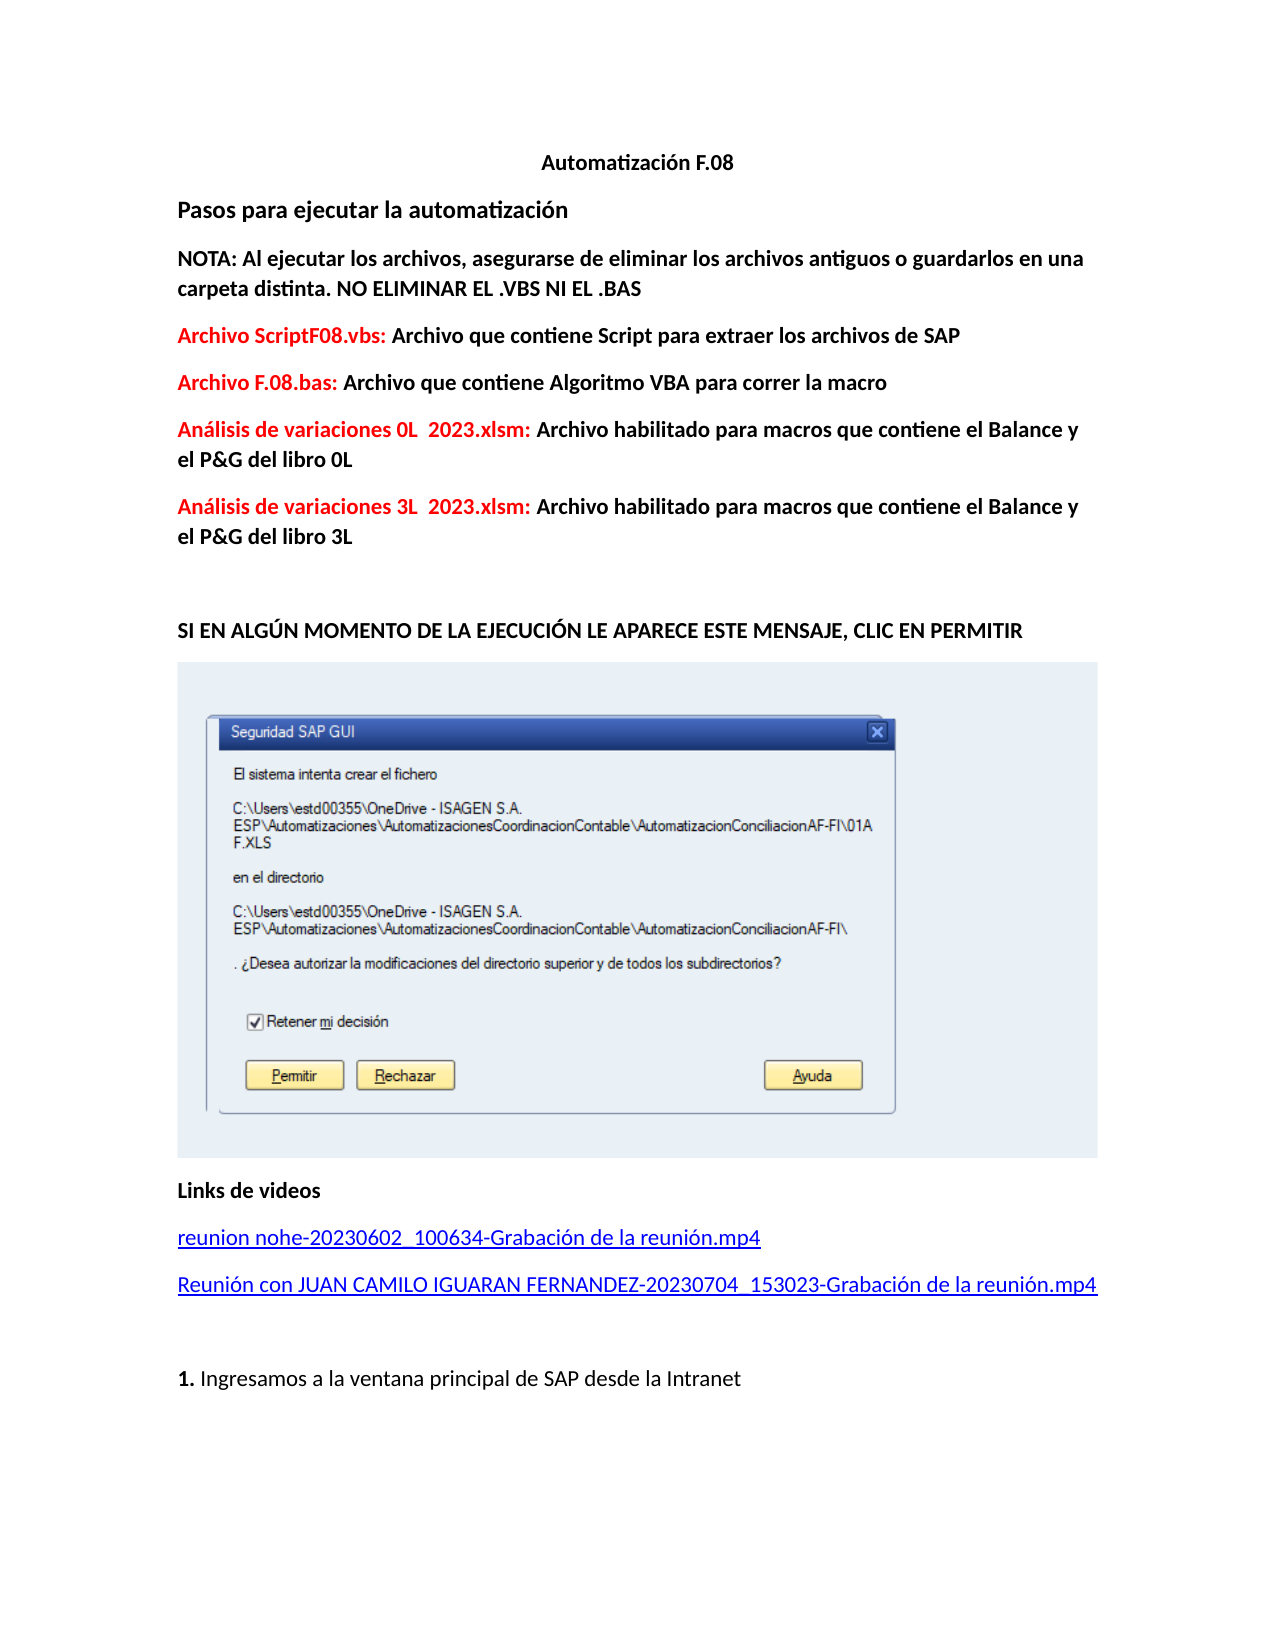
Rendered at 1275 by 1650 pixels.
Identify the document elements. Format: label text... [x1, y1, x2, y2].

text NOTA: Al ejecutar los archivos, asegurarse de eliminar los archivos antiguos o guardarlos en una carpeta distinta. NO ELIMINAR EL .VBS NI EL .BAS [177, 244, 1098, 302]
text Automatización F.08 [177, 148, 1098, 176]
text Análisis de variaciones 3L 2023.xlsm: Archivo habilitado para macros que contiene el Balance y el P&G del libro 3L [177, 492, 1098, 550]
text SI EN ALGÚN MOMENTO DE LA EJECUCIÓN LE APARECE ESTE MENSAJE, CLIC EN PERMITIR [177, 616, 1098, 644]
picture [177, 662, 1098, 1158]
text Reunión con JUAN CAMILO IGUARAN FERNANDEZ-20230704_153023-Grabación de la reunión.mp4 [177, 1270, 1098, 1294]
text 1. Ingresamos a la ventana principal de SAP desde la Intranet [177, 1364, 1098, 1392]
text Archivo ScriptF08.vbs: Archivo que contiene Script para extraer los archivos de SAP [177, 321, 1098, 349]
text Archivo F.08.bas: Archivo que contiene Algoritmo VBA para correr la macro [177, 368, 1098, 396]
text Pasos para ejecutar la automatización [177, 194, 1098, 225]
text reunion nohe-20230602_100634-Grabación de la reunión.mp4 [177, 1223, 1098, 1251]
text Links de videos [177, 1176, 1098, 1204]
text Análisis de variaciones 0L 2023.xlsm: Archivo habilitado para macros que contiene el Balance y el P&G del libro 0L [177, 415, 1098, 473]
